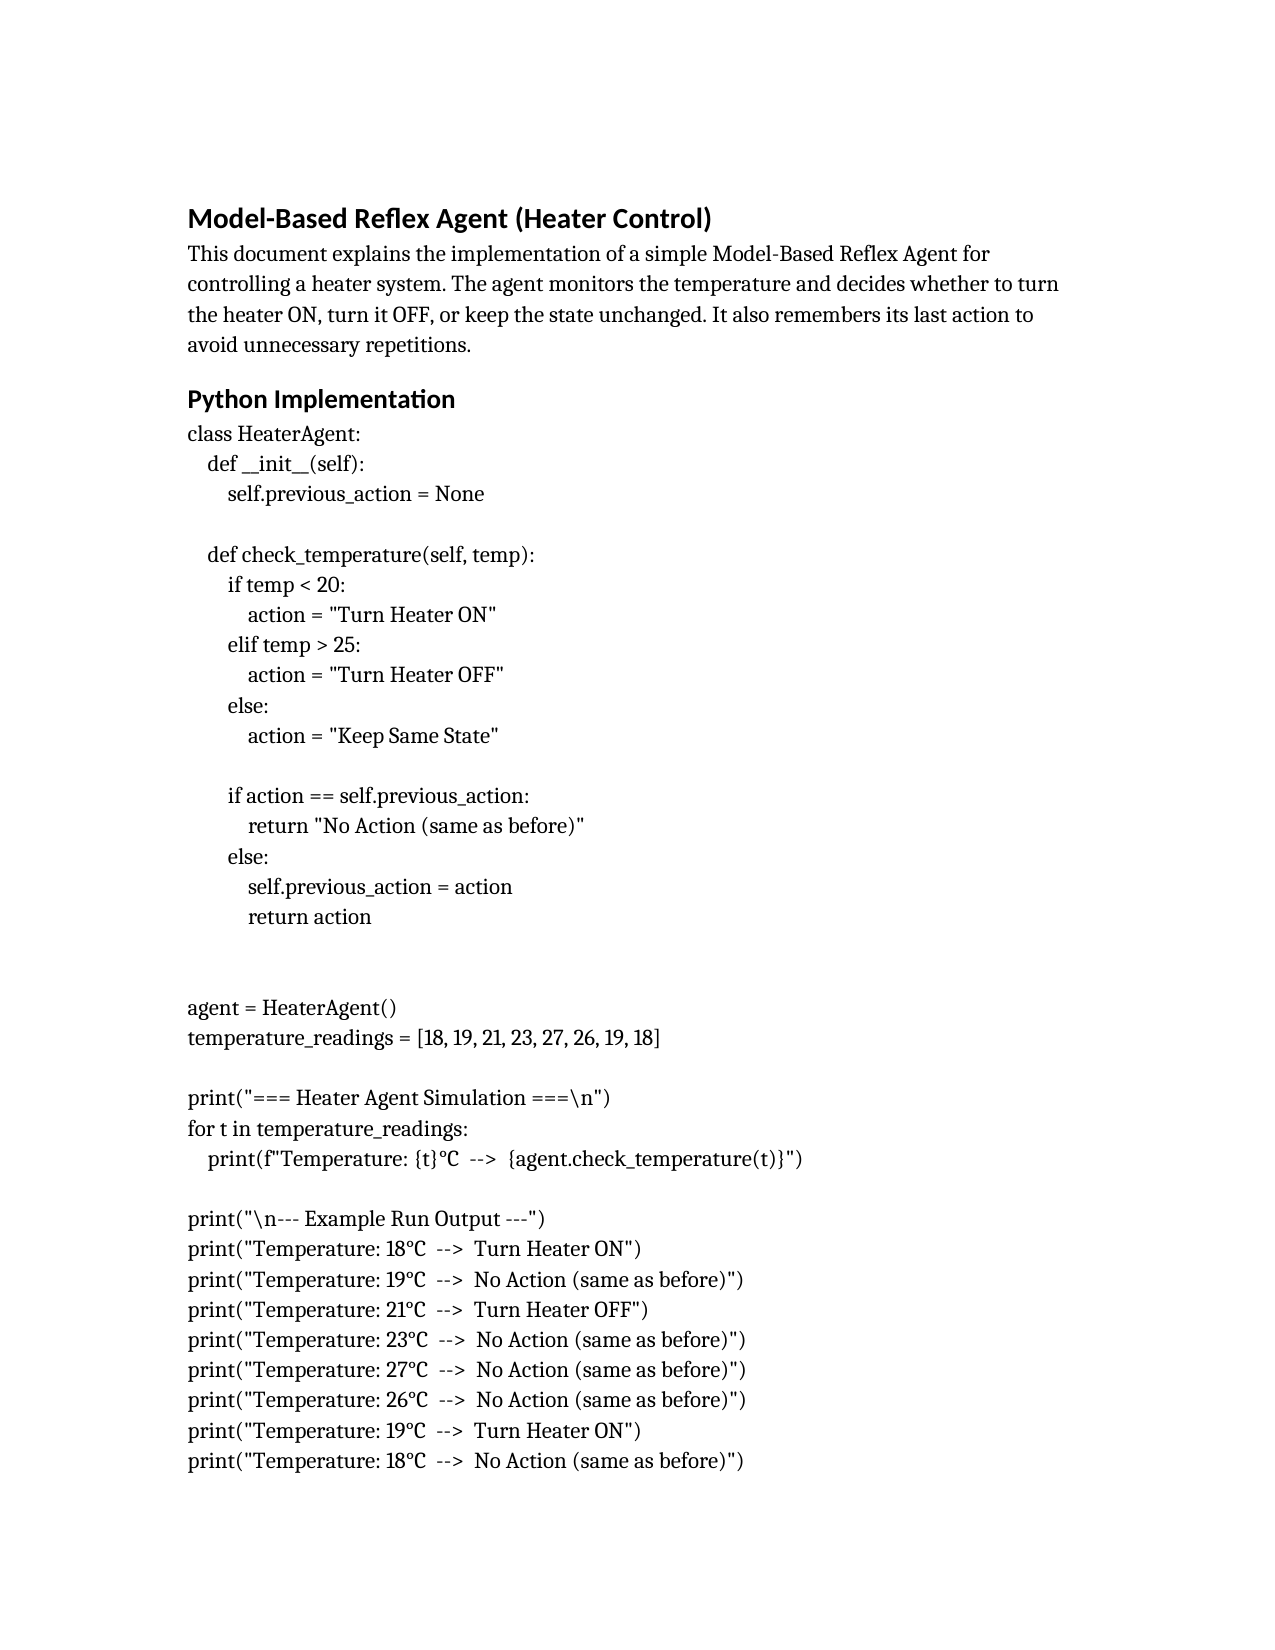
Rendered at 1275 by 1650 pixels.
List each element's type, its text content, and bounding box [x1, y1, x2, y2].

text class HeaterAgent: def __init__(self): self.previous_action = None def check_temperature(self, temp): if temp < 20: action = "Turn Heater ON" elif temp > 25: action = "Turn Heater OFF" else: action = "Keep Same State" if action == self.previous_action: return "No Action (same as before)" else: self.previous_action = action return action agent = HeaterAgent() temperature_readings = [18, 19, 21, 23, 27, 26, 19, 18] print("=== Heater Agent Simulation ===\n") for t in temperature_readings: print(f"Temperature: {t}°C --> {agent.check_temperature(t)}") print("\n--- Example Run Output ---") print("Temperature: 18°C --> Turn Heater ON") print("Temperature: 19°C --> No Action (same as before)") print("Temperature: 21°C --> Turn Heater OFF") print("Temperature: 23°C --> No Action (same as before)") print("Temperature: 27°C --> No Action (same as before)") print("Temperature: 26°C --> No Action (same as before)") print("Temperature: 19°C --> Turn Heater ON") print("Temperature: 18°C --> No Action (same as before)") [187, 421, 1087, 1474]
text This document explains the implementation of a simple Model-Based Reflex Agent for controlling a heater system. The agent monitors the temperature and decides whether to turn the heater ON, turn it OFF, or keep the state unchanged. It also remembers its last action to avoid unnecessary repetitions. [187, 241, 1087, 358]
subtitle Python Implementation [187, 383, 1087, 416]
subtitle Model-Based Reflex Agent (Heater Control) [187, 200, 1087, 236]
